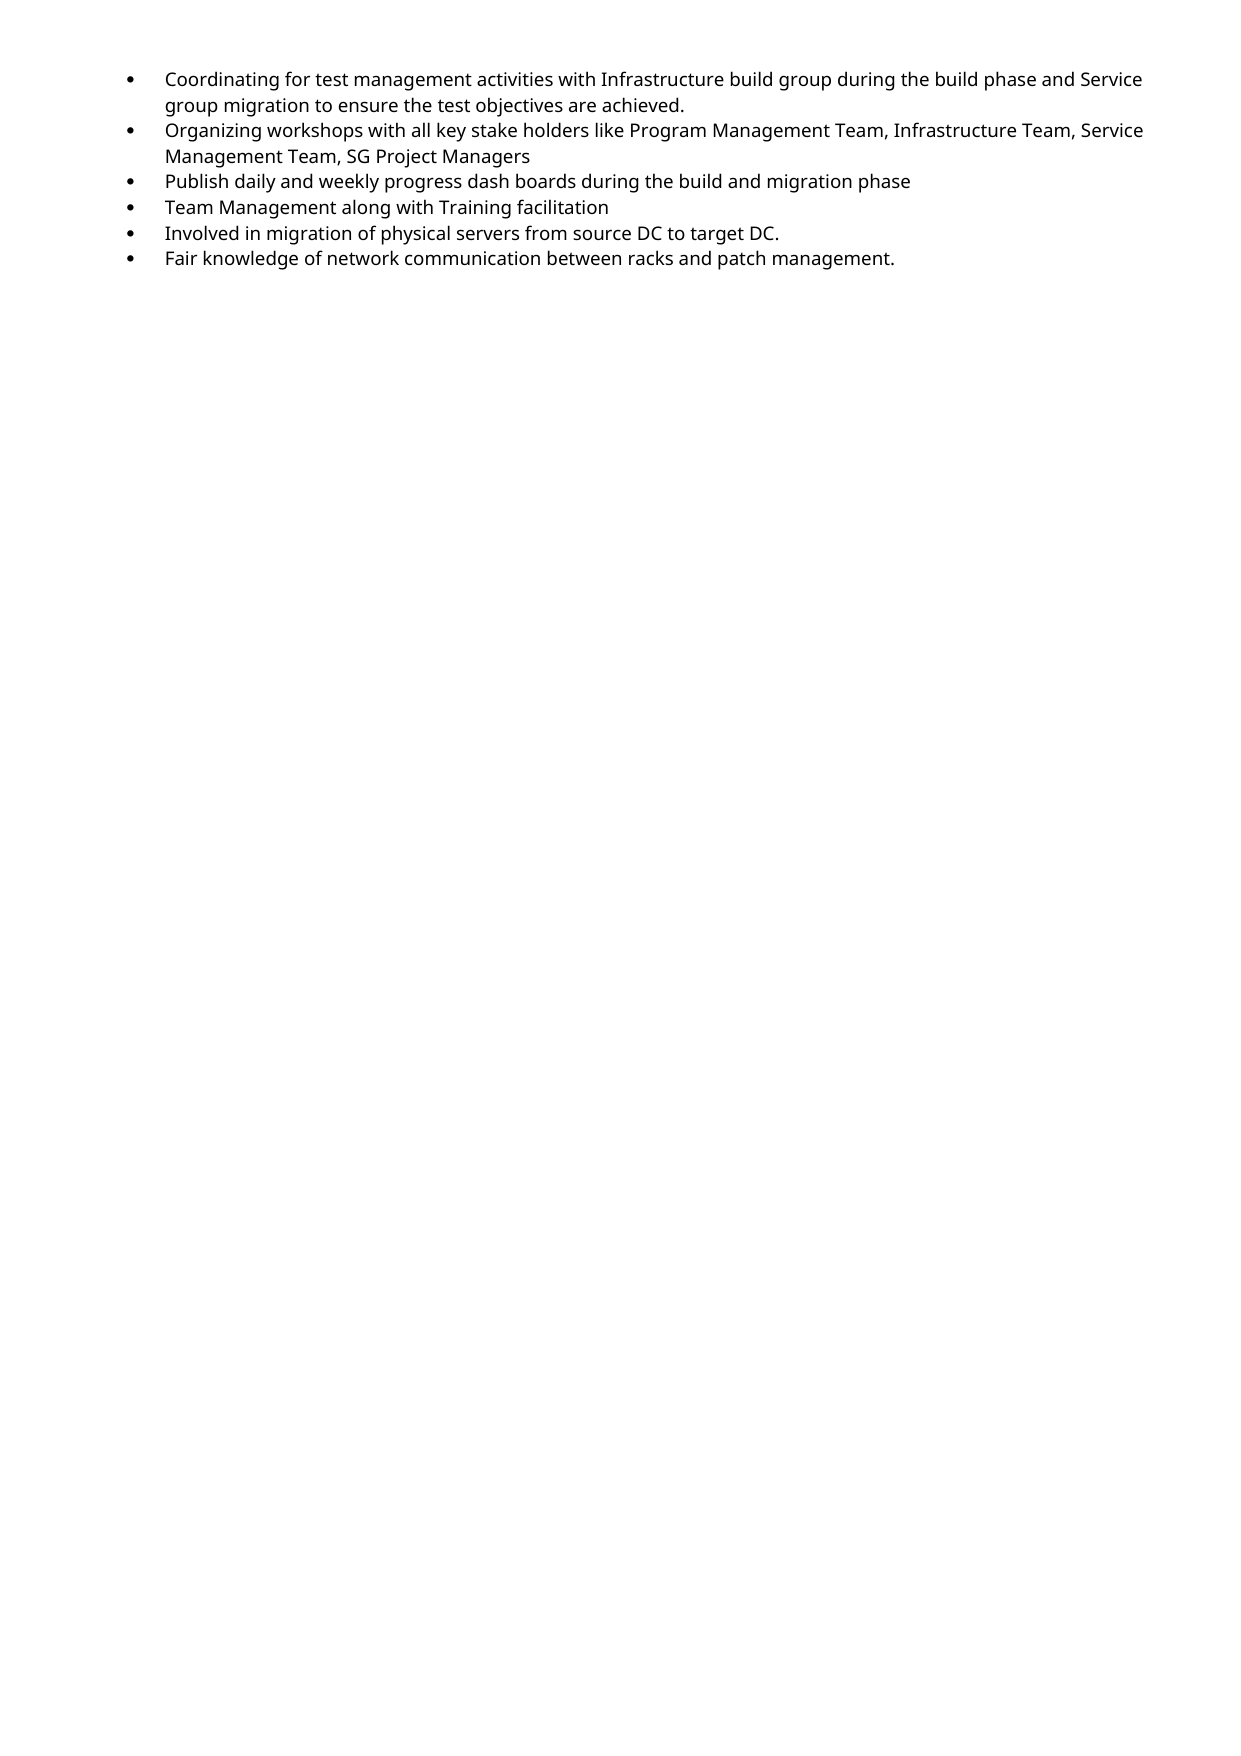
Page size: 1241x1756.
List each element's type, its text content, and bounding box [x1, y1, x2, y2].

list Involved in migration of physical servers from source DC to target DC. [127, 220, 1186, 245]
list Team Management along with Training facilitation [127, 194, 1186, 220]
list Organizing workshops with all key stake holders like Program Management Team, Infrastructure Team, Service Management Team, SG Project Managers [127, 118, 1186, 169]
list Fair knowledge of network communication between racks and patch management. [127, 245, 1186, 271]
list Publish daily and weekly progress dash boards during the build and migration phase [127, 169, 1186, 194]
list Coordinating for test management activities with Infrastructure build group during the build phase and Service group migration to ensure the test objectives are achieved. [127, 67, 1186, 118]
